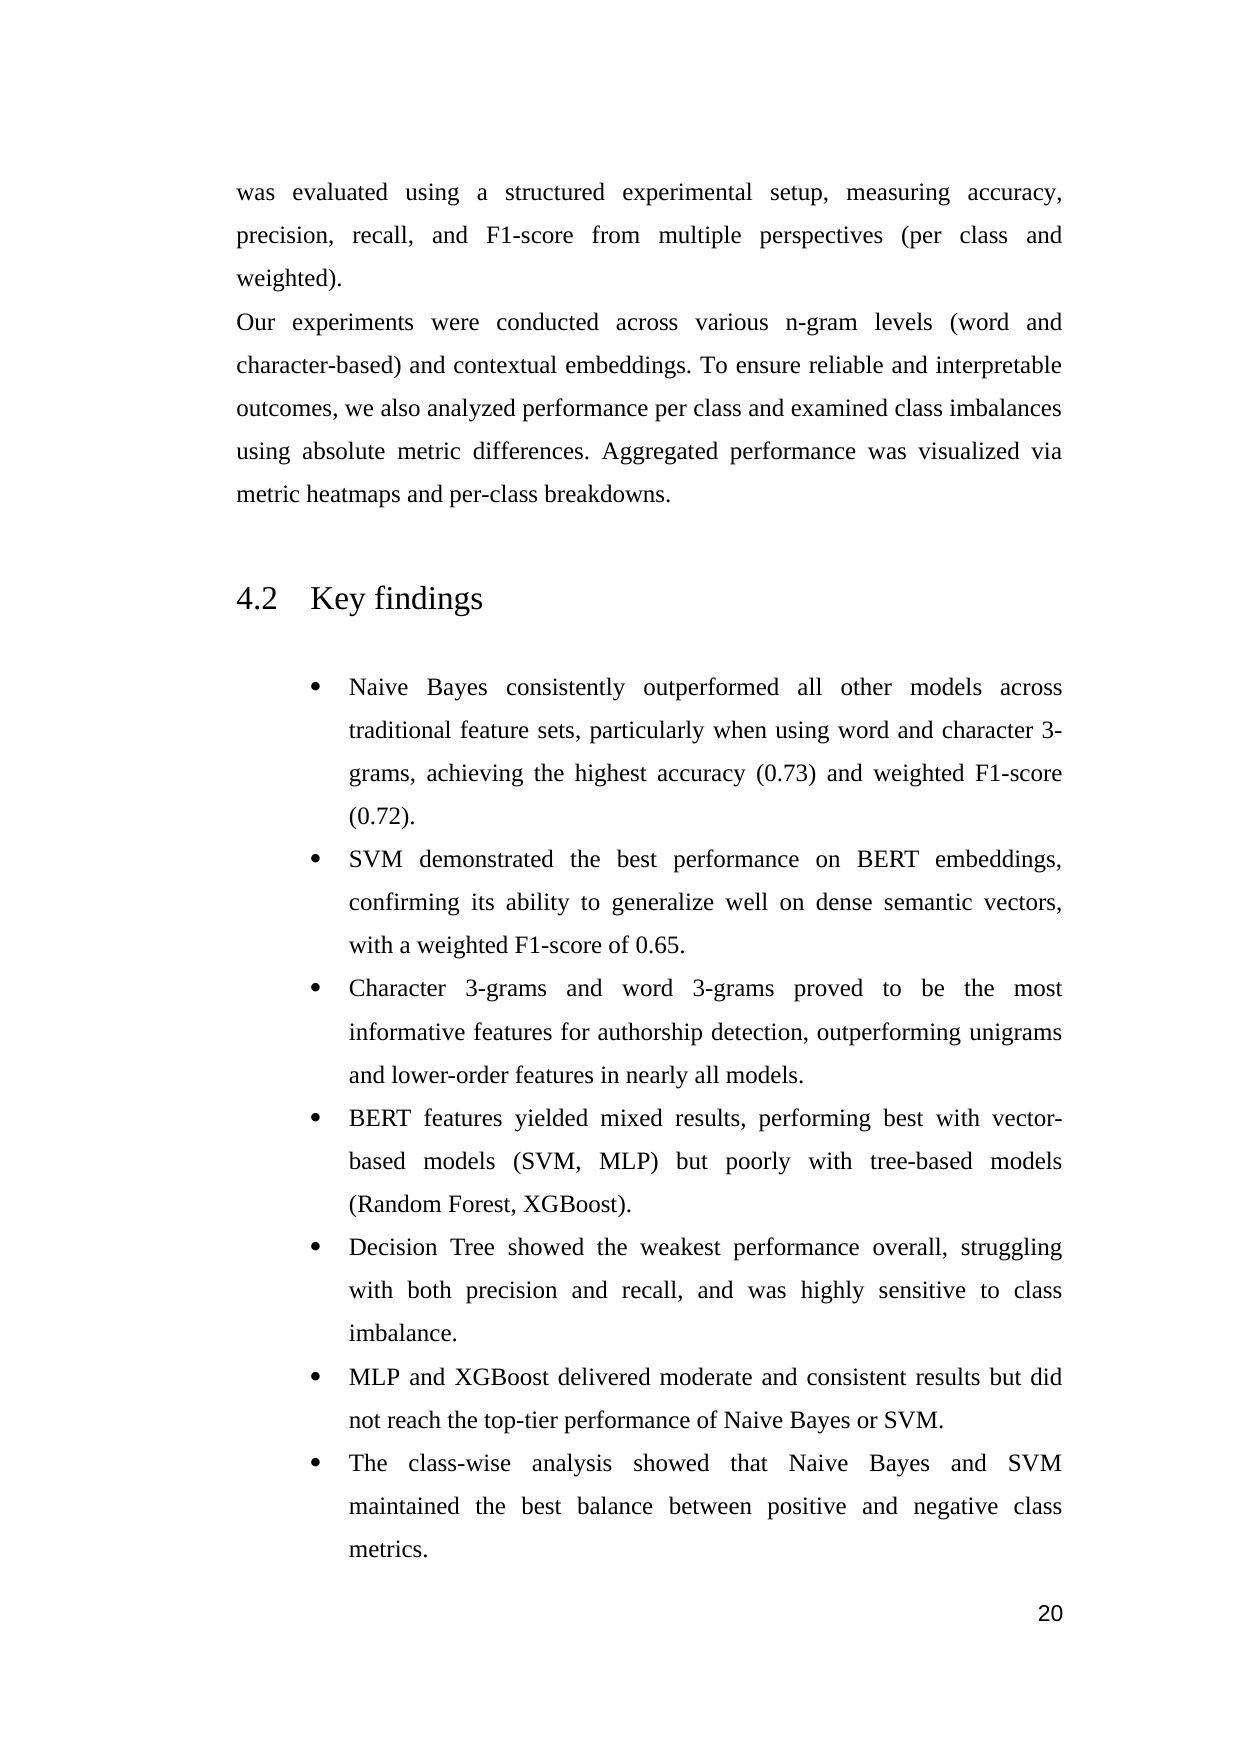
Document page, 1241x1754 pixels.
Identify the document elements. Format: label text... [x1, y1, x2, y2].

list MLP and XGBoost delivered moderate and consistent results but did not reach the top-tier performance of Naive Bayes or SVM. [311, 1362, 1063, 1433]
subtitle Key findings [236, 578, 1063, 617]
list Decision Tree showed the weakest performance overall, struggling with both precision and recall, and was highly sensitive to class imbalance. [311, 1232, 1063, 1347]
list Naive Bayes consistently outperformed all other models across traditional feature sets, particularly when using word and character 3-grams, achieving the highest accuracy (0.73) and weighted F1-score (0.72). [311, 672, 1063, 830]
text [236, 177, 1063, 292]
list The class-wise analysis showed that Naive Bayes and SVM maintained the best balance between positive and negative class metrics. [311, 1448, 1063, 1563]
list Character 3-grams and word 3-grams proved to be the most informative features for authorship detection, outperforming unigrams and lower-order features in nearly all models. [311, 973, 1063, 1088]
list SVM demonstrated the best performance on BERT embeddings, confirming its ability to generalize well on dense semantic vectors, with a weighted F1-score of 0.65. [311, 844, 1063, 959]
list BERT features yielded mixed results, performing best with vector-based models (SVM, MLP) but poorly with tree-based models (Random Forest, XGBoost). [311, 1103, 1063, 1218]
text Our experiments were conducted across various n-gram levels (word and character-based) and contextual embeddings. To ensure reliable and interpretable outcomes, we also analyzed performance per class and examined class imbalances using absolute metric differences. Aggregated performance was visualized via metric heatmaps and per-class breakdowns. [236, 307, 1063, 508]
